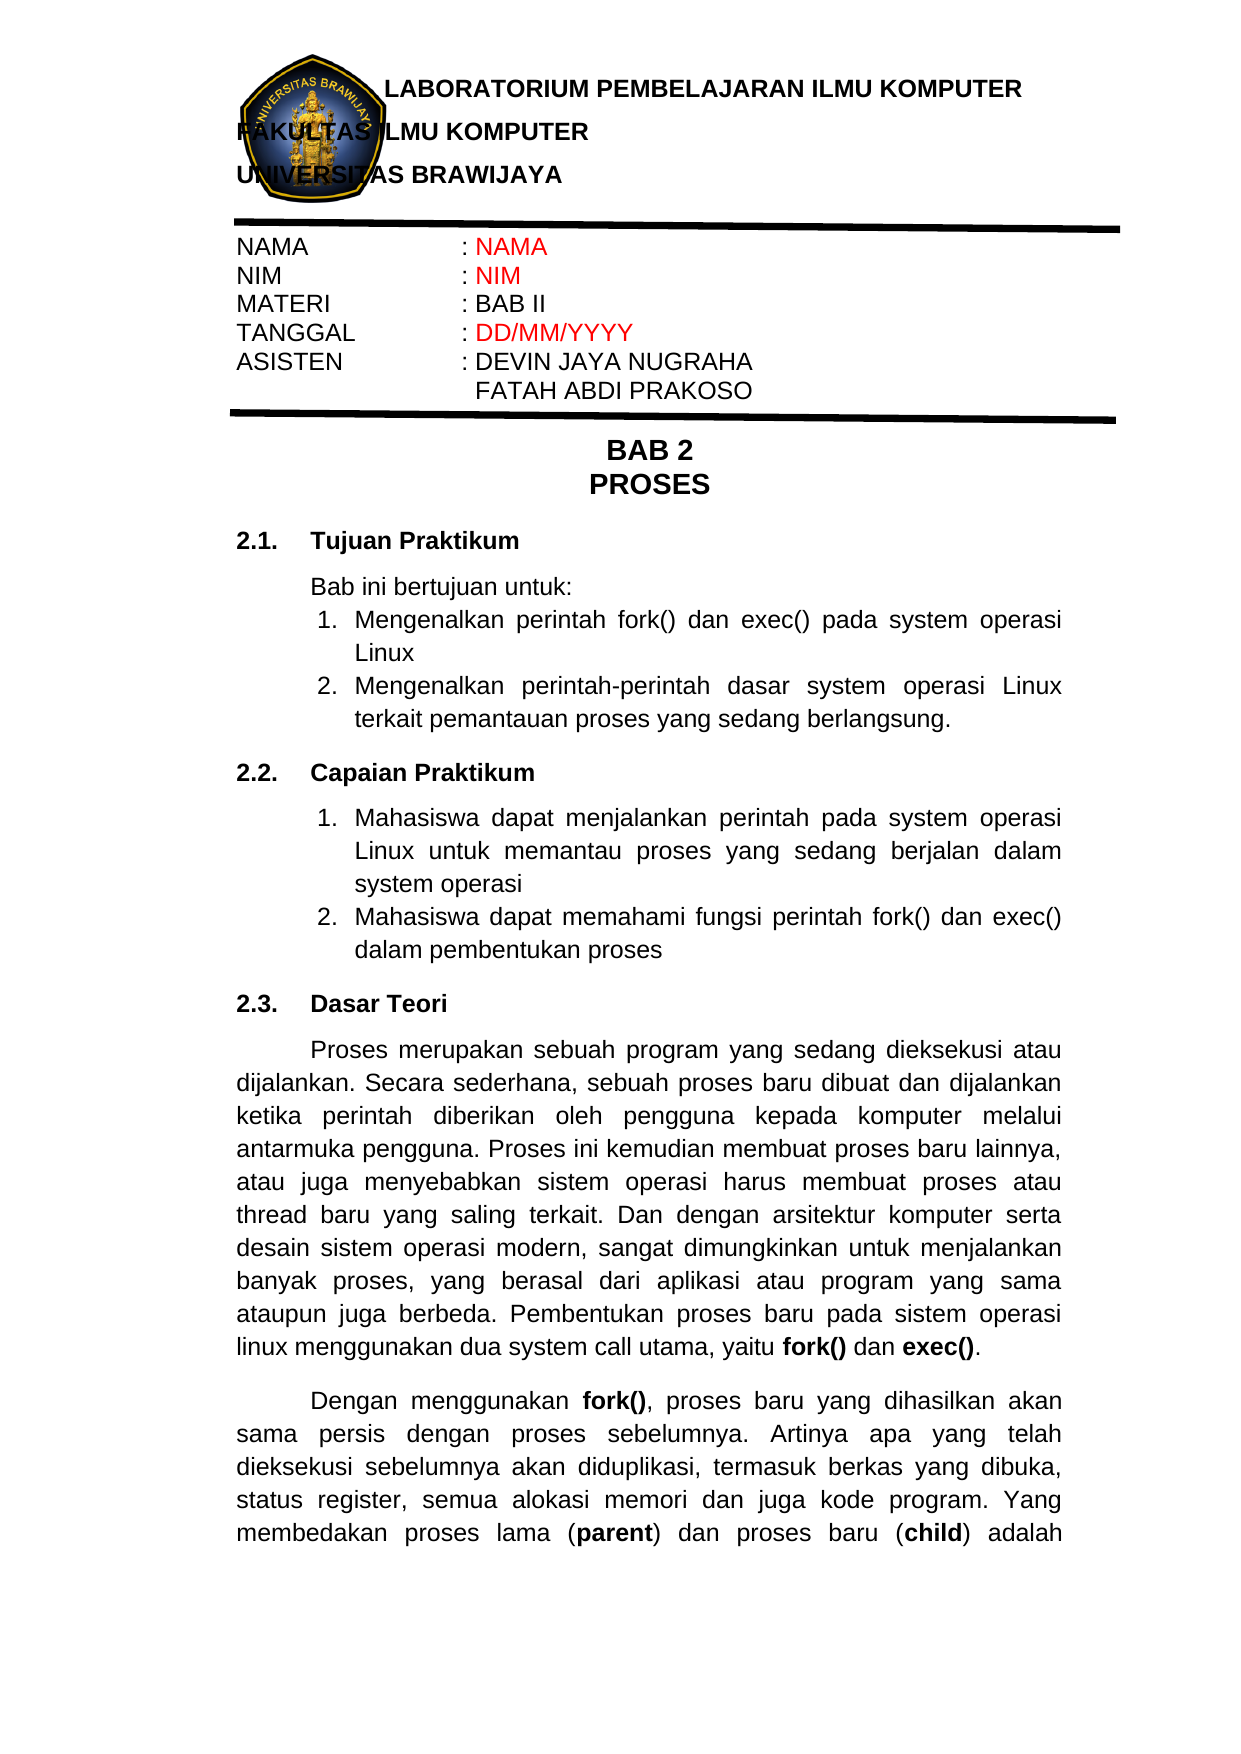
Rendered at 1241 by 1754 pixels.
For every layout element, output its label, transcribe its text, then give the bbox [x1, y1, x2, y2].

list Capaian Praktikum [236, 758, 1063, 786]
list Mahasiswa dapat memahami fungsi perintah fork() dan exec() dalam pembentukan proses [317, 902, 1063, 964]
list Mahasiswa dapat menjalankan perintah pada system operasi Linux untuk memantau proses yang sedang berjalan dalam system operasi [317, 803, 1063, 898]
text Bab ini bertujuan untuk: [310, 572, 1063, 600]
text BAB 2 [236, 433, 1063, 467]
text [236, 1386, 1063, 1546]
list Dasar Teori [236, 989, 1063, 1018]
list Mengenalkan perintah-perintah dasar system operasi Linux terkait pemantauan proses yang sedang berlangsung. [317, 671, 1063, 732]
text PROSES [236, 467, 1063, 500]
text Proses merupakan sebuah program yang sedang dieksekusi atau dijalankan. Secara sederhana, sebuah proses baru dibuat dan dijalankan ketika perintah diberikan oleh pengguna kepada komputer melalui antarmuka pengguna. Proses ini kemudian membuat proses baru lainnya, atau juga menyebabkan sistem operasi harus membuat proses atau thread baru yang saling terkait. Dan dengan arsitektur komputer serta desain sistem operasi modern, sangat dimungkinkan untuk menjalankan banyak proses, yang berasal dari aplikasi atau program yang sama ataupun juga berbeda. Pembentukan proses baru pada sistem operasi linux menggunakan dua system call utama, yaitu fork() dan exec(). [236, 1034, 1063, 1361]
picture [236, 52, 389, 206]
list Mengenalkan perintah fork() dan exec() pada system operasi Linux [317, 605, 1063, 666]
list Tujuan Praktikum [236, 526, 1063, 555]
